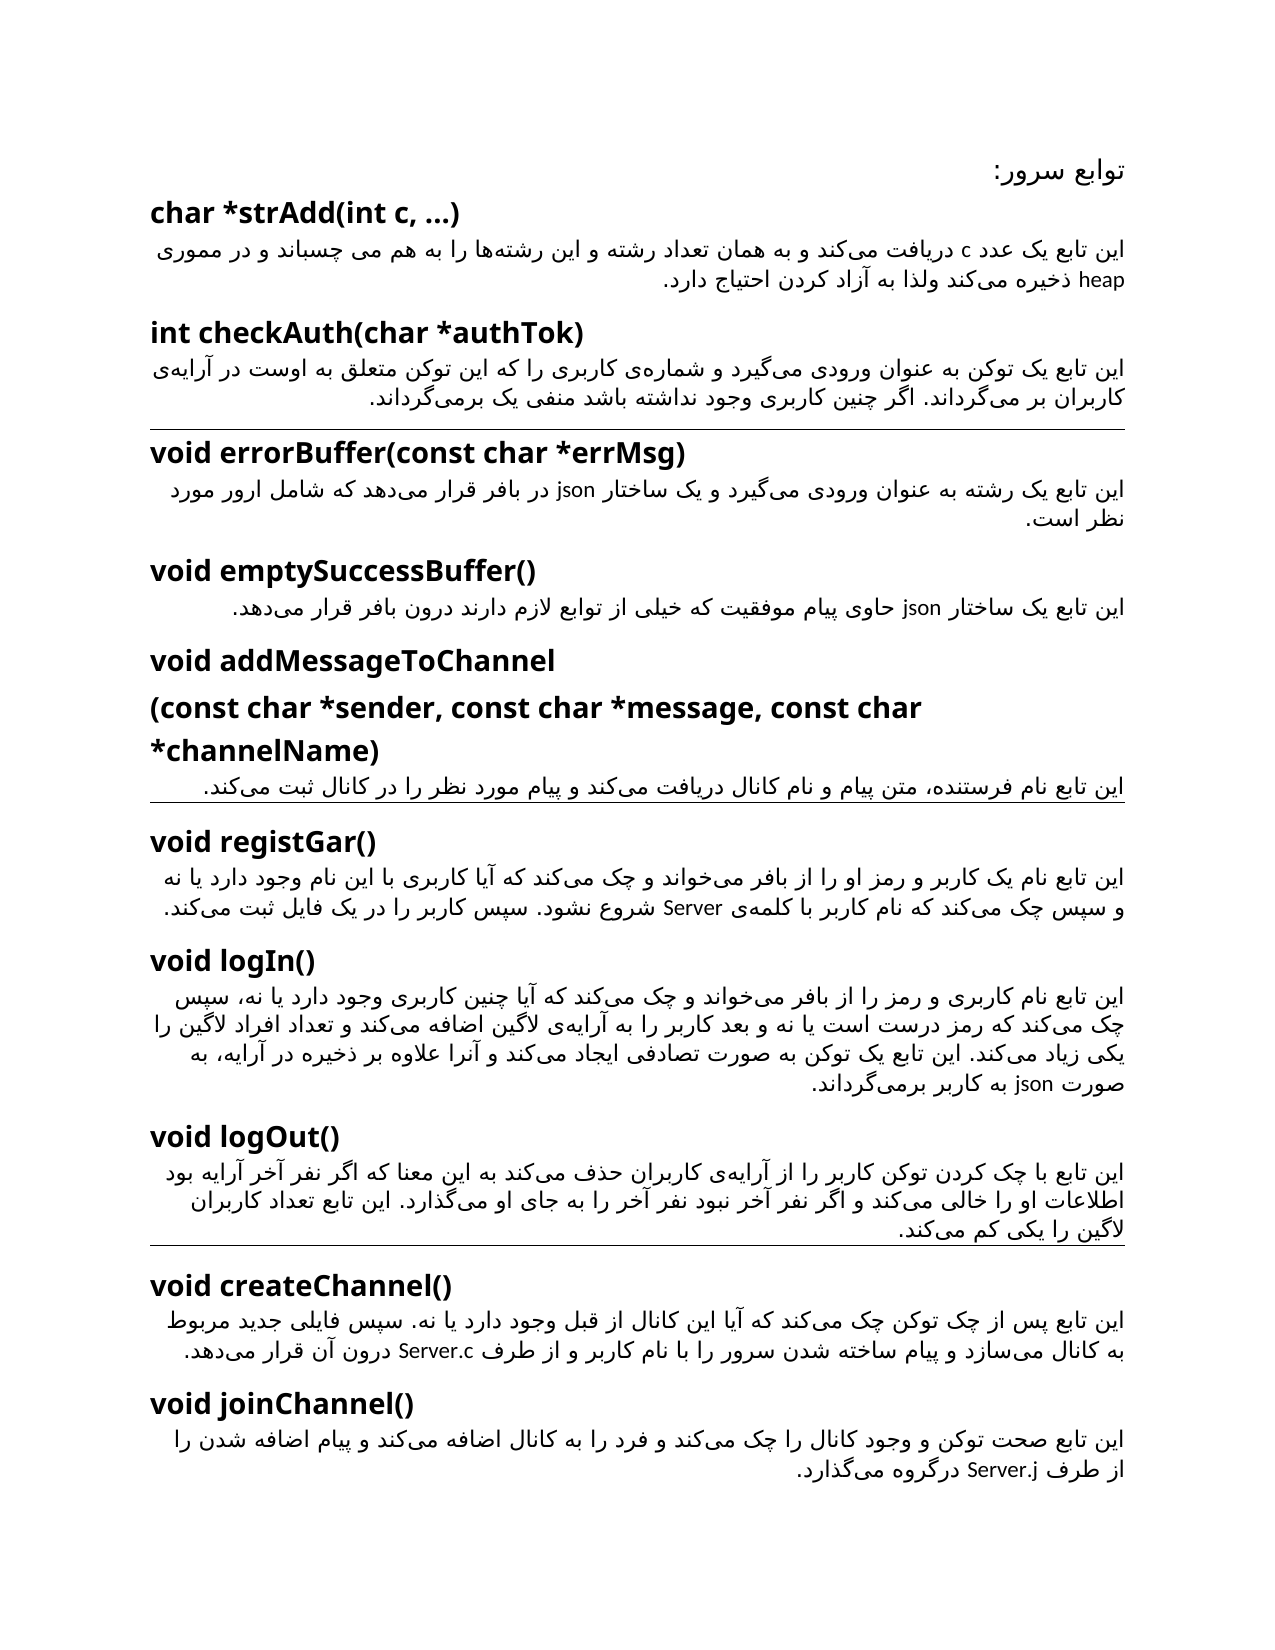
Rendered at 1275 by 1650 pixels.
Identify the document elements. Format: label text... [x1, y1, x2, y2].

subtitle char *strAdd(int c, ...) [150, 192, 1125, 232]
subtitle void createChannel() [150, 1265, 1125, 1304]
text این تابع با چک کردن توکن کاربر را از آرایه‌ی کاربران حذف می‌کند به این معنا که اگر نفر آخر آرایه بود اطلاعات او را خالی می‌کند و اگر نفر آخر نبود نفر آخر را به جای او می‌گذارد. این تابع تعداد کاربران لاگین را یکی کم می‌کند. [150, 1159, 1125, 1245]
subtitle void logIn() [150, 940, 1125, 980]
text این تابع صحت توکن و وجود کانال را چک می‌کند و فرد را به کانال اضافه می‌کند و پیام اضافه شدن را از طرف Server.j درگروه می‌گذارد. [150, 1426, 1125, 1483]
text این تابع یک توکن به عنوان ورودی می‌گیرد و شماره‌ی کاربری را که این توکن متعلق به اوست در آرایه‌ی کاربران بر می‌گرداند. اگر چنین کاربری وجود نداشته باشد منفی یک برمی‌گرداند. [150, 355, 1125, 411]
subtitle void emptySuccessBuffer() [150, 551, 1125, 590]
text این تابع یک عدد c دریافت می‌کند و به همان تعداد رشته و این رشته‌ها را به هم می چسباند و در مموری heap ذخیره می‌کند ولذا به آزاد کردن احتیاج دارد. [150, 235, 1125, 293]
subtitle void registGar() [150, 822, 1125, 861]
subtitle int checkAuth(char *authTok) [150, 312, 1125, 352]
text این تابع نام فرستنده، متن پیام و نام کانال دریافت می‌کند و پیام مورد نظر را در کانال ثبت می‌کند. [150, 773, 1125, 802]
text این تابع یک رشته به عنوان ورودی می‌گیرد و یک ساختار json در بافر قرار می‌دهد که شامل ارور مورد نظر است. [150, 475, 1125, 532]
subtitle void joinChannel() [150, 1383, 1125, 1423]
subtitle void addMessageToChannel [150, 640, 1125, 680]
subtitle void logOut() [150, 1116, 1125, 1156]
subtitle void errorBuffer(const char *errMsg) [150, 430, 1125, 472]
text این تابع نام کاربری و رمز را از بافر می‌خواند و چک می‌کند که آیا چنین کاربری وجود دارد یا نه، سپس چک می‌کند که رمز درست است یا نه و بعد کاربر را به آرایه‌ی لاگین اضافه می‌کند و تعداد افراد لاگین را یکی زیاد می‌کند. این تابع یک توکن به صورت تصادفی ایجاد می‌کند و آنرا علاوه بر ذخیره در آرایه، به صورت json به کاربر برمی‌گرداند. [150, 983, 1125, 1097]
text این تابع نام یک کاربر و رمز او را از بافر می‌خواند و چک می‌کند که آیا کاربری با این نام وجود دارد یا نه و سپس چک می‌کند که نام کاربر با کلمه‌ی Server شروع نشود. سپس کاربر را در یک فایل ثبت می‌کند. [150, 864, 1125, 921]
text این تابع یک ساختار json حاوی پیام موفقیت که خیلی از توابع لازم دارند درون بافر قرار می‌دهد. [150, 593, 1125, 622]
subtitle توابع سرور: [150, 154, 1125, 186]
text این تابع پس از چک توکن چک می‌کند که آیا این کانال از قبل وجود دارد یا نه. سپس فایلی جدید مربوط به کانال می‌سازد و پیام ساخته شدن سرور را با نام کاربر و از طرف Server.c درون آن قرار می‌دهد. [150, 1308, 1125, 1364]
subtitle (const char *sender, const char *message, const char *channelName) [150, 687, 1125, 770]
